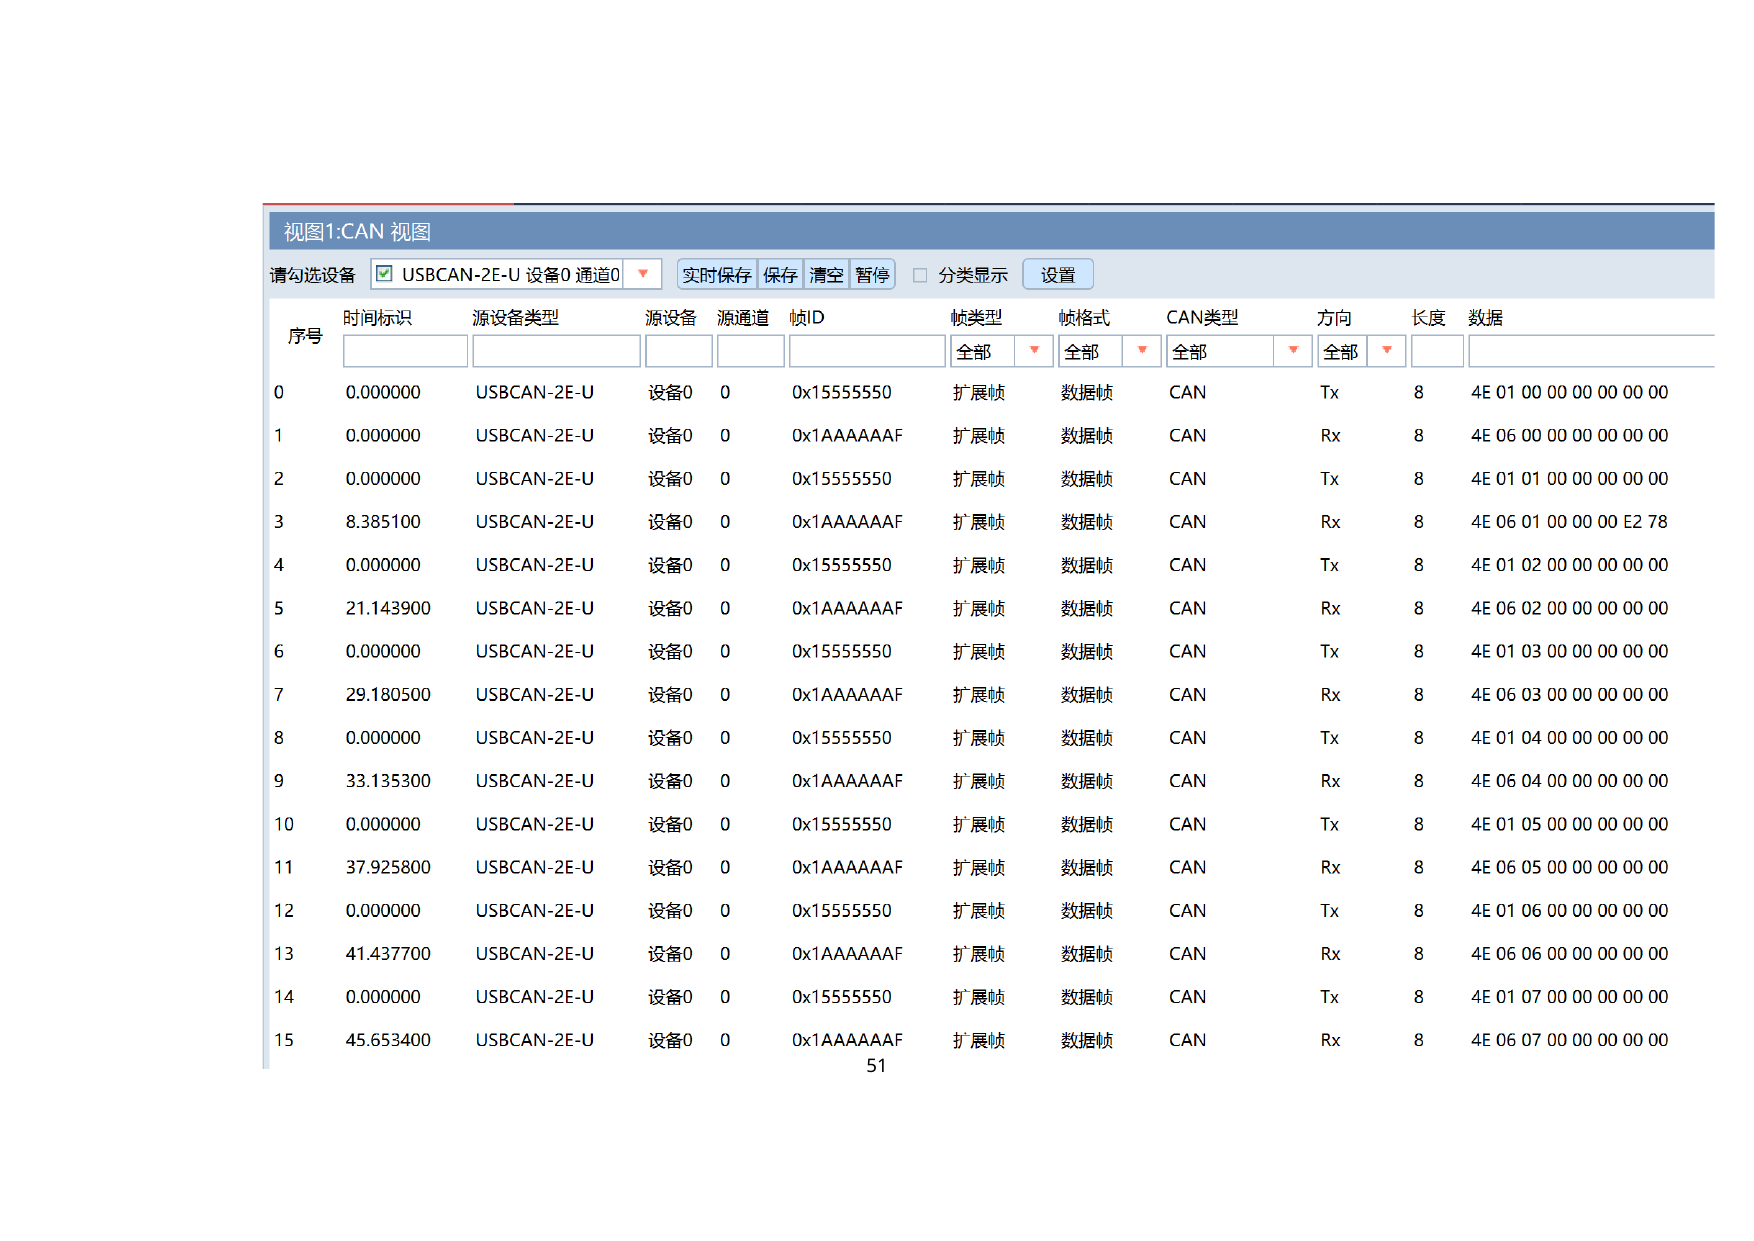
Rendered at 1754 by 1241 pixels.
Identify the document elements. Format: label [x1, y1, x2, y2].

picture [262, 203, 1715, 1069]
